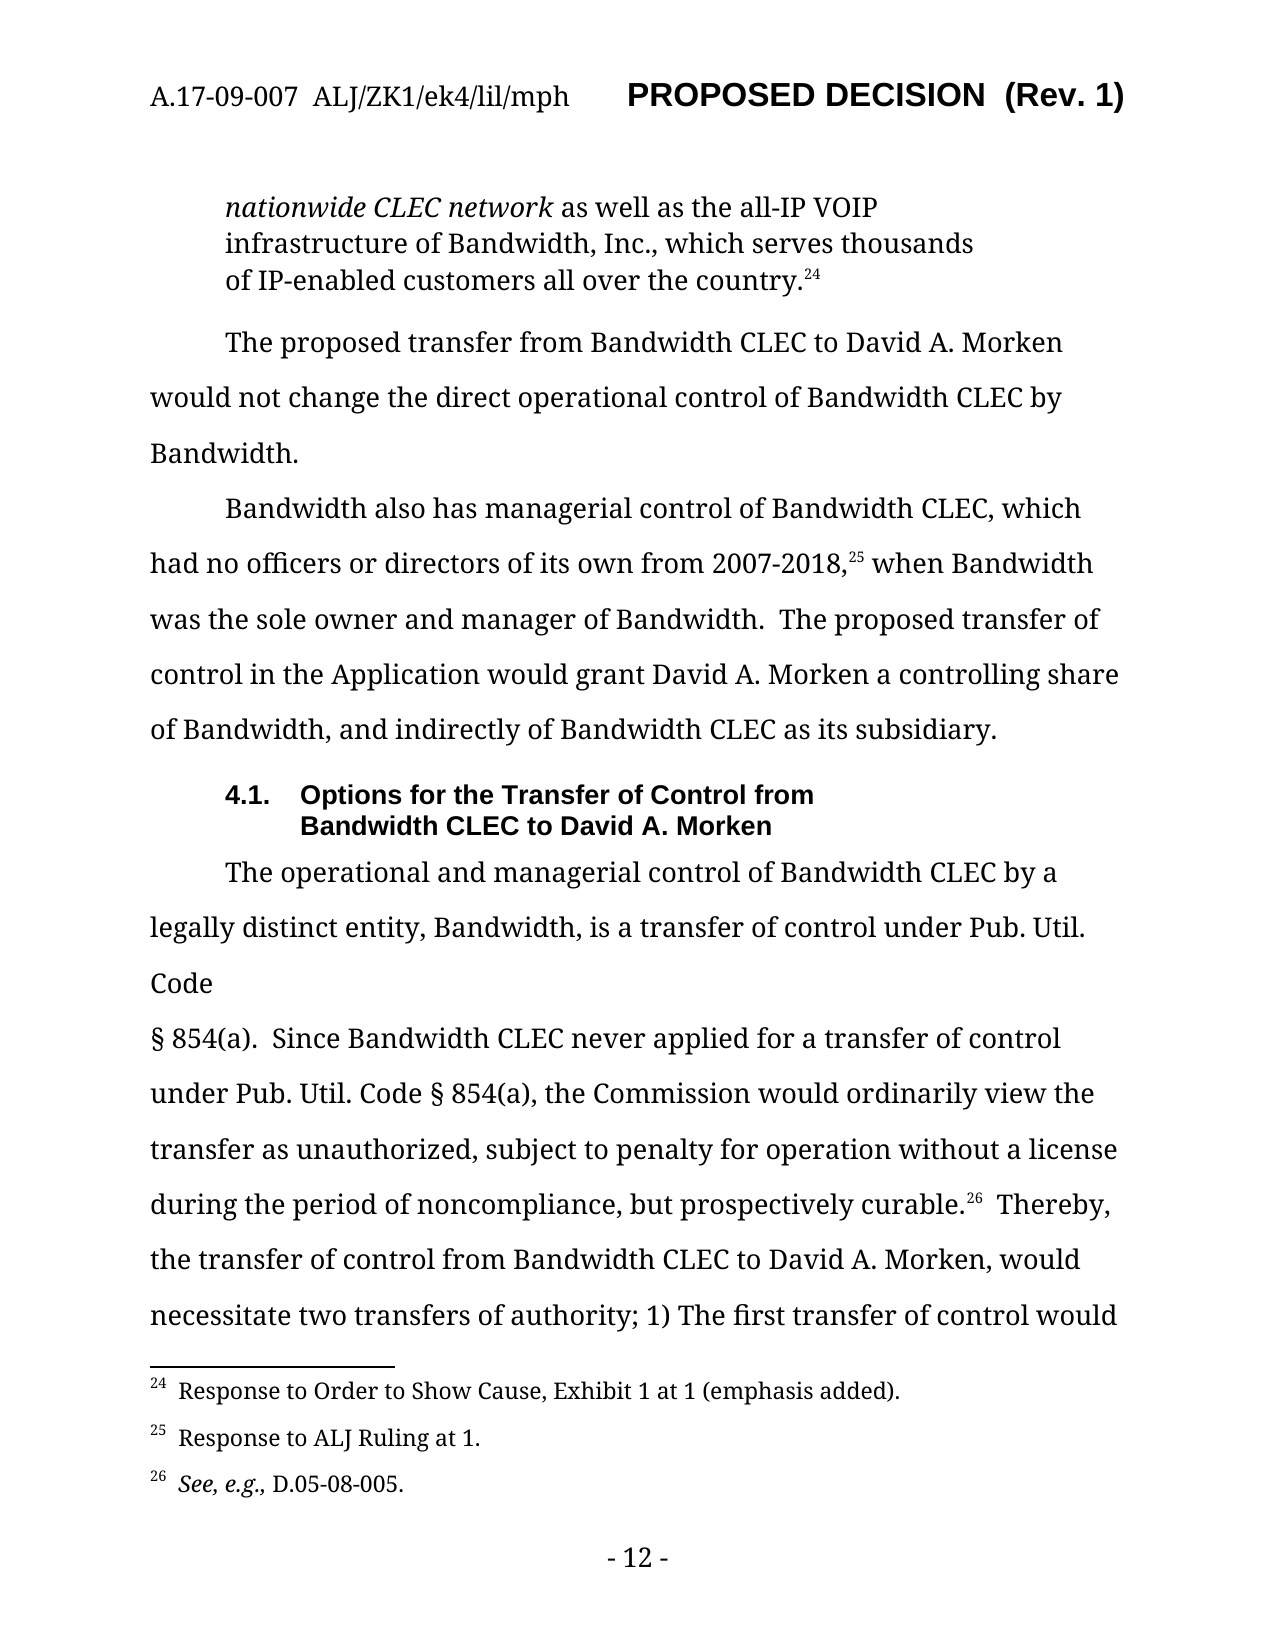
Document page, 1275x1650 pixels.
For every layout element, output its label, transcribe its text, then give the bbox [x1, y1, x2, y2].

subtitle 4.1. Options for the Transfer of Control from Bandwidth CLEC to David A. Morken [225, 779, 900, 841]
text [150, 854, 1125, 1333]
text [225, 188, 975, 299]
text The proposed transfer from Bandwidth CLEC to David A. Morken would not change the direct operational control of Bandwidth CLEC by Bandwidth. [150, 324, 1125, 471]
text Bandwidth also has managerial control of Bandwidth CLEC, which had no officers or directors of its own from 2007-2018, when Bandwidth was the sole owner and manager of Bandwidth. The proposed transfer of control in the Application would grant David A. Morken a controlling share of Bandwidth, and indirectly of Bandwidth CLEC as its subsidiary. [150, 489, 1125, 748]
